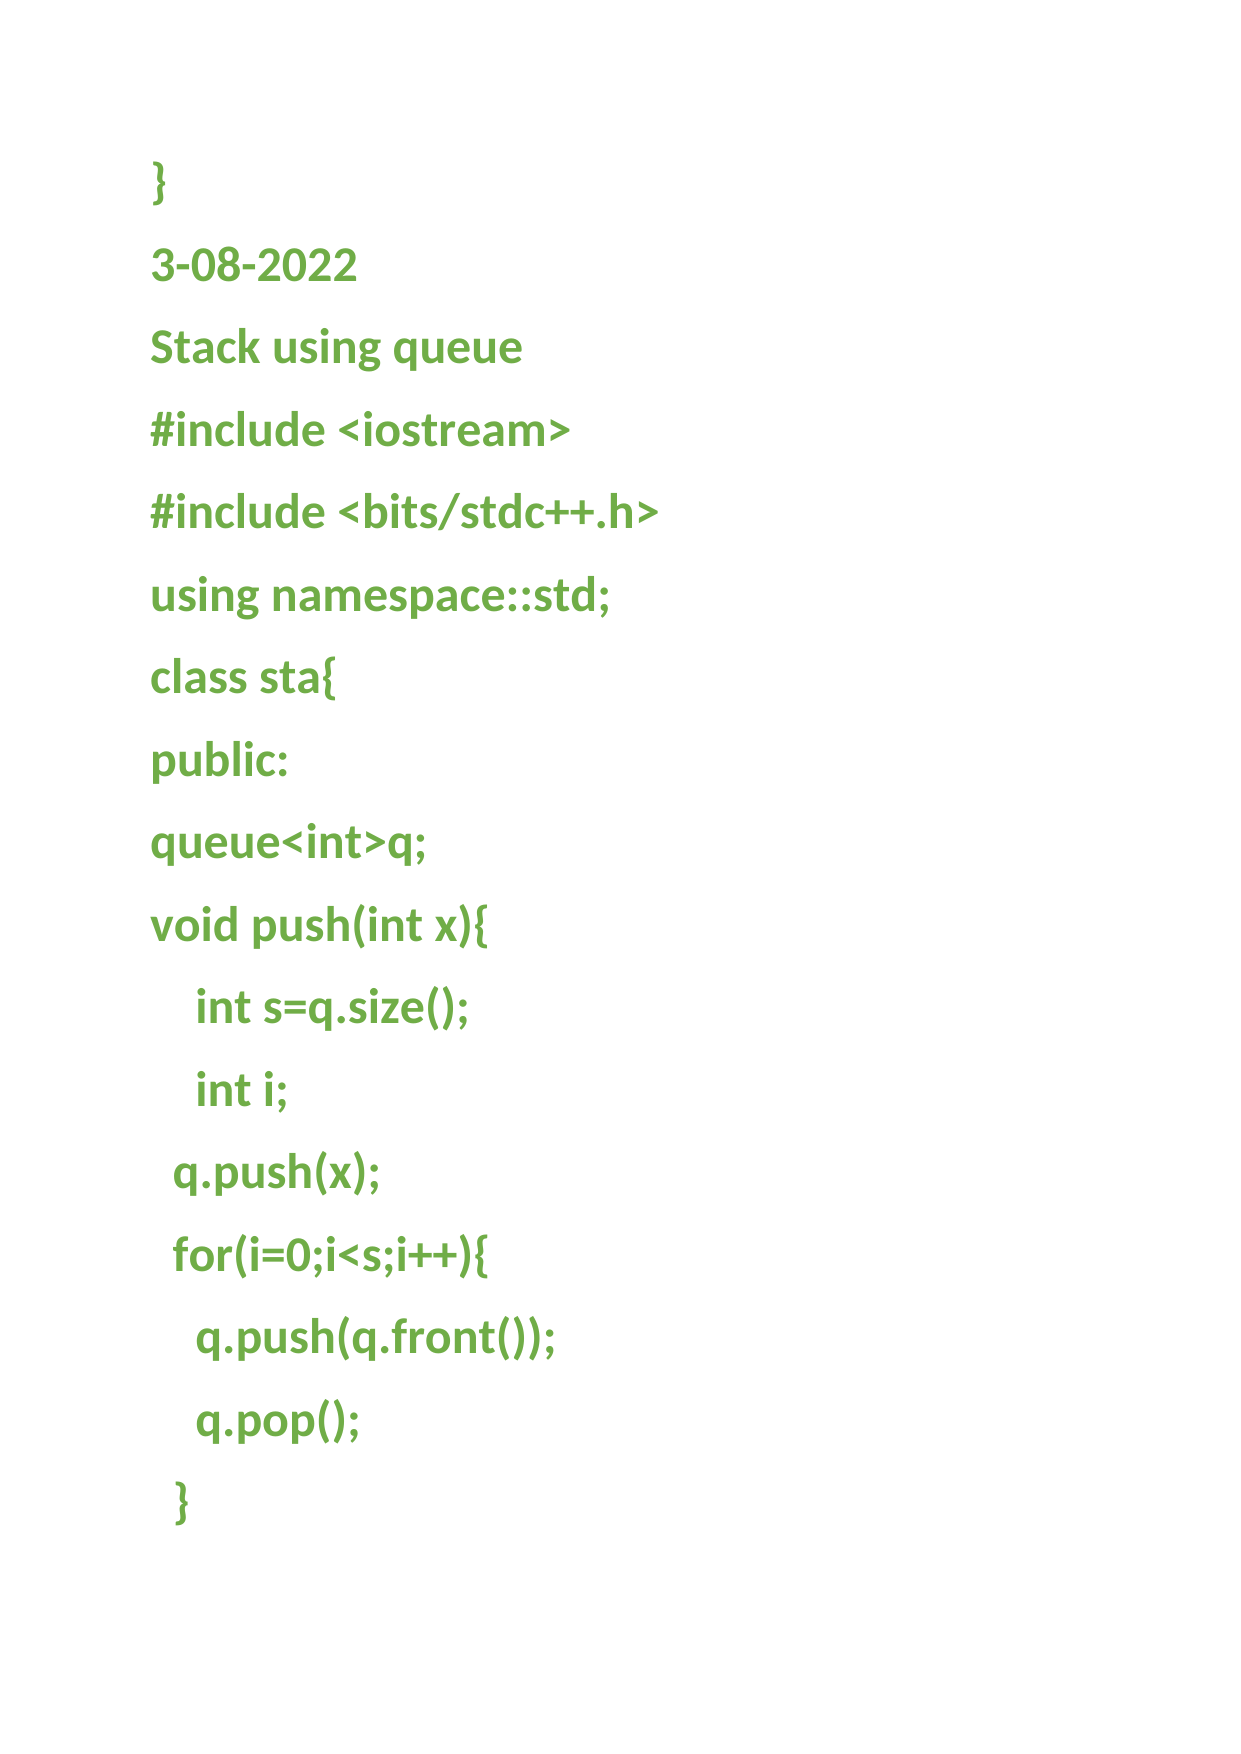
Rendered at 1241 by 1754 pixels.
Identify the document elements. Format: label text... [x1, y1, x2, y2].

text for(i=0;i<s;i++){ [150, 1222, 1090, 1283]
text public: [150, 727, 1090, 788]
text } [150, 150, 1090, 211]
text queue<int>q; [150, 810, 1090, 871]
text int i; [150, 1057, 1090, 1118]
text int s=q.size(); [150, 975, 1090, 1036]
text using namespace::std; [150, 562, 1090, 623]
text q.push(q.front()); [150, 1305, 1090, 1366]
text } [150, 1470, 1090, 1531]
text #include <bits/stdc++.h> [150, 480, 1090, 541]
text 3-08-2022 [150, 232, 1090, 293]
text q.push(x); [150, 1140, 1090, 1201]
text class sta{ [150, 645, 1090, 706]
text #include <iostream> [150, 397, 1090, 458]
text void push(int x){ [150, 892, 1090, 953]
text q.pop(); [150, 1387, 1090, 1448]
text Stack using queue [150, 315, 1090, 376]
